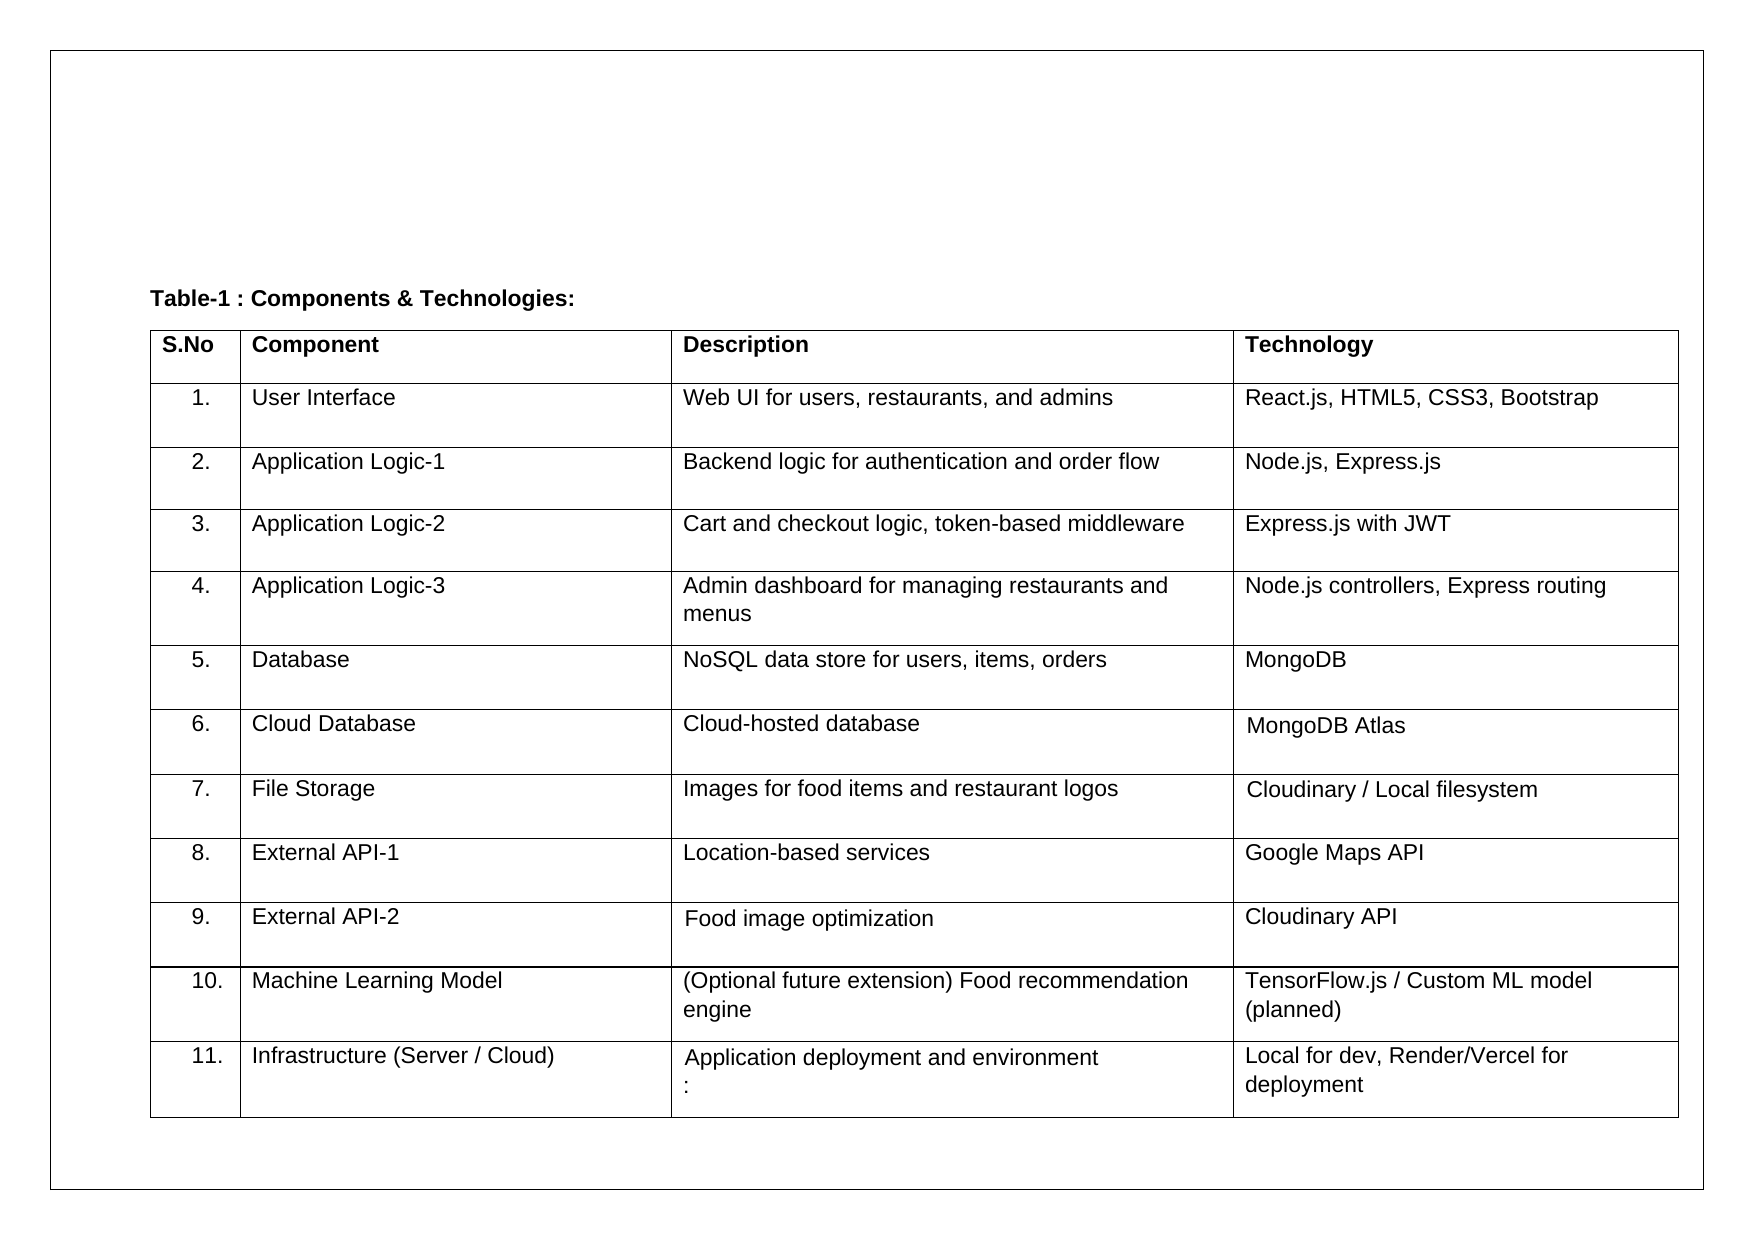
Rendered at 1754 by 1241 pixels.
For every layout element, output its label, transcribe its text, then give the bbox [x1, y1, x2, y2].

table_cell File Storage [241, 775, 671, 838]
table_cell [1234, 775, 1678, 838]
table_cell Cloud-hosted database [672, 710, 1233, 774]
table_cell Web UI for users, restaurants, and admins [672, 384, 1233, 447]
table_cell Express.js with JWT [1234, 510, 1678, 571]
table_header Component [241, 331, 671, 383]
table_cell Application Logic-3 [241, 572, 671, 645]
table_cell (Optional future extension) Food recommendation engine [672, 968, 1233, 1041]
table_cell React.js, HTML5, CSS3, Bootstrap [1234, 384, 1678, 447]
table_cell TensorFlow.js / Custom ML model (planned) [1234, 968, 1678, 1041]
table_cell User Interface [241, 384, 671, 447]
table_cell [151, 572, 240, 645]
table_cell [151, 968, 240, 1041]
table_cell External API-2 [241, 903, 671, 966]
table_cell [151, 775, 240, 838]
table_cell Node.js, Express.js [1234, 448, 1678, 509]
table_cell Cloudinary API [1234, 903, 1678, 966]
table_cell Database [241, 646, 671, 709]
table_cell Application Logic-2 [241, 510, 671, 571]
table_cell [151, 448, 240, 509]
table_cell Node.js controllers, Express routing [1234, 572, 1678, 645]
table_cell Application Logic-1 [241, 448, 671, 509]
table_cell [151, 384, 240, 447]
table_cell [672, 903, 1233, 966]
table_cell Location-based services [672, 839, 1233, 902]
table_cell Cart and checkout logic, token-based middleware [672, 510, 1233, 571]
table_cell [151, 903, 240, 966]
table_cell Admin dashboard for managing restaurants and menus [672, 572, 1233, 645]
table_cell MongoDB [1234, 646, 1678, 709]
table_cell Backend logic for authentication and order flow [672, 448, 1233, 509]
table_cell [151, 710, 240, 774]
table_cell [151, 646, 240, 709]
table_cell Cloud Database [241, 710, 671, 774]
table_cell Infrastructure (Server / Cloud) [241, 1042, 671, 1117]
table_header S.No [151, 331, 240, 383]
table_cell [151, 839, 240, 902]
table_cell [151, 510, 240, 571]
table_cell Machine Learning Model [241, 968, 671, 1041]
table_header Description [672, 331, 1233, 383]
table_header Technology [1234, 331, 1678, 383]
table_cell [1234, 710, 1678, 774]
table_cell External API-1 [241, 839, 671, 902]
table_cell Local for dev, Render/Vercel for deployment [1234, 1042, 1678, 1117]
text Table-1 : Components & Technologies: [150, 285, 1665, 312]
table_cell Google Maps API [1234, 839, 1678, 902]
table_cell [151, 1042, 240, 1117]
table_cell Images for food items and restaurant logos [672, 775, 1233, 838]
table_cell NoSQL data store for users, items, orders [672, 646, 1233, 709]
table_cell : [672, 1042, 1233, 1117]
